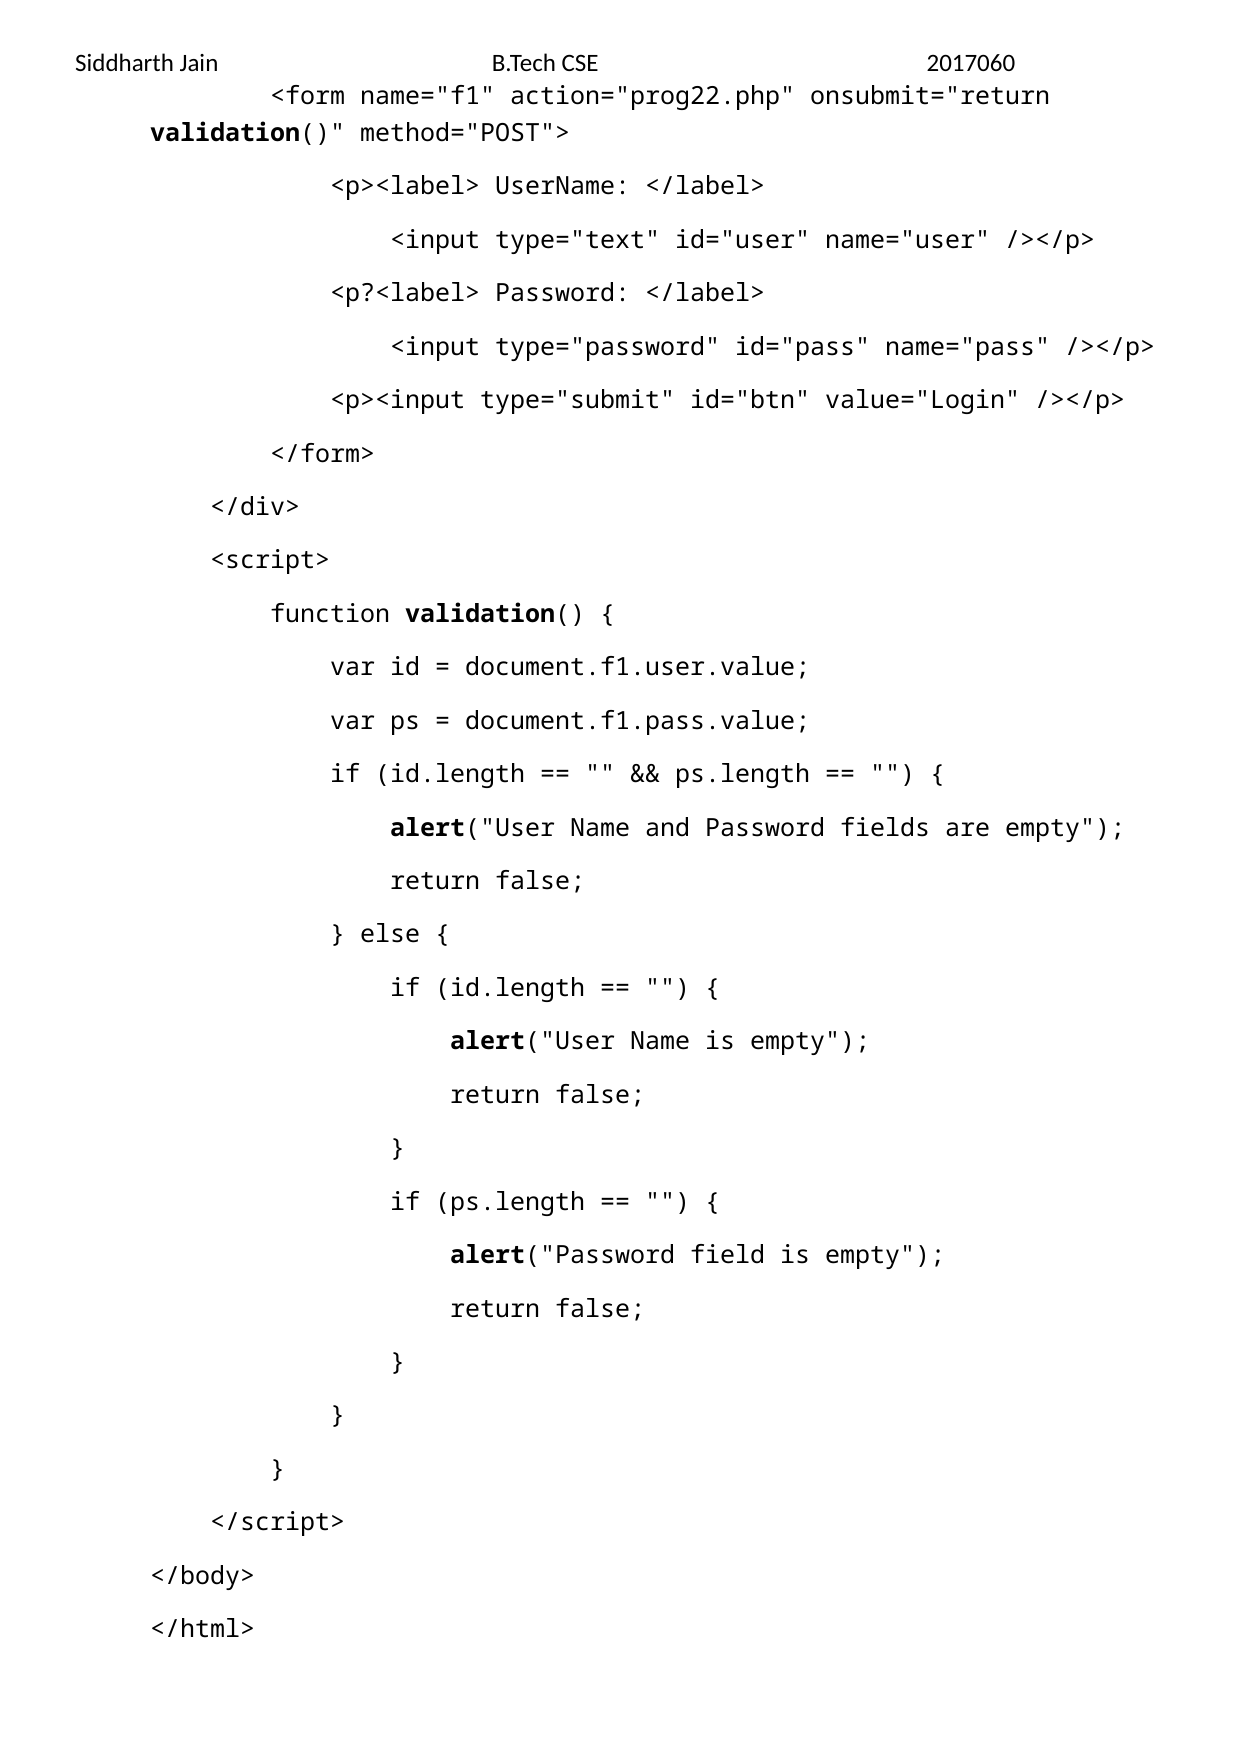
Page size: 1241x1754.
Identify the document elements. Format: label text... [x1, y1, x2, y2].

text } [150, 1397, 1165, 1431]
text var ps = document.f1.pass.value; [150, 702, 1165, 736]
text </html> [150, 1611, 1165, 1645]
text if (id.length == "" && ps.length == "") { [150, 756, 1165, 790]
text <form name="f1" action="prog22.php" onsubmit="return validation()" method="POST"> [150, 78, 1165, 149]
text <p><label> UserName: </label> [150, 168, 1165, 202]
text </script> [150, 1504, 1165, 1538]
text if (id.length == "") { [150, 969, 1165, 1004]
text <script> [150, 542, 1165, 576]
text } [150, 1344, 1165, 1378]
text alert("User Name and Password fields are empty"); [150, 809, 1165, 843]
text <p><input type="submit" id="btn" value="Login" /></p> [150, 382, 1165, 416]
text } [150, 1451, 1165, 1484]
text </div> [150, 489, 1165, 523]
text </body> [150, 1557, 1165, 1591]
text return false; [150, 1290, 1165, 1324]
text <input type="text" id="user" name="user" /></p> [150, 221, 1165, 256]
text return false; [150, 1076, 1165, 1111]
text alert("Password field is empty"); [150, 1237, 1165, 1271]
text </form> [150, 435, 1165, 469]
text alert("User Name is empty"); [150, 1023, 1165, 1057]
text if (ps.length == "") { [150, 1183, 1165, 1217]
text } [150, 1130, 1165, 1164]
text } else { [150, 916, 1165, 950]
text <p?<label> Password: </label> [150, 275, 1165, 309]
text var id = document.f1.user.value; [150, 649, 1165, 683]
text <input type="password" id="pass" name="pass" /></p> [150, 328, 1165, 362]
text return false; [150, 863, 1165, 897]
text function validation() { [150, 596, 1165, 629]
